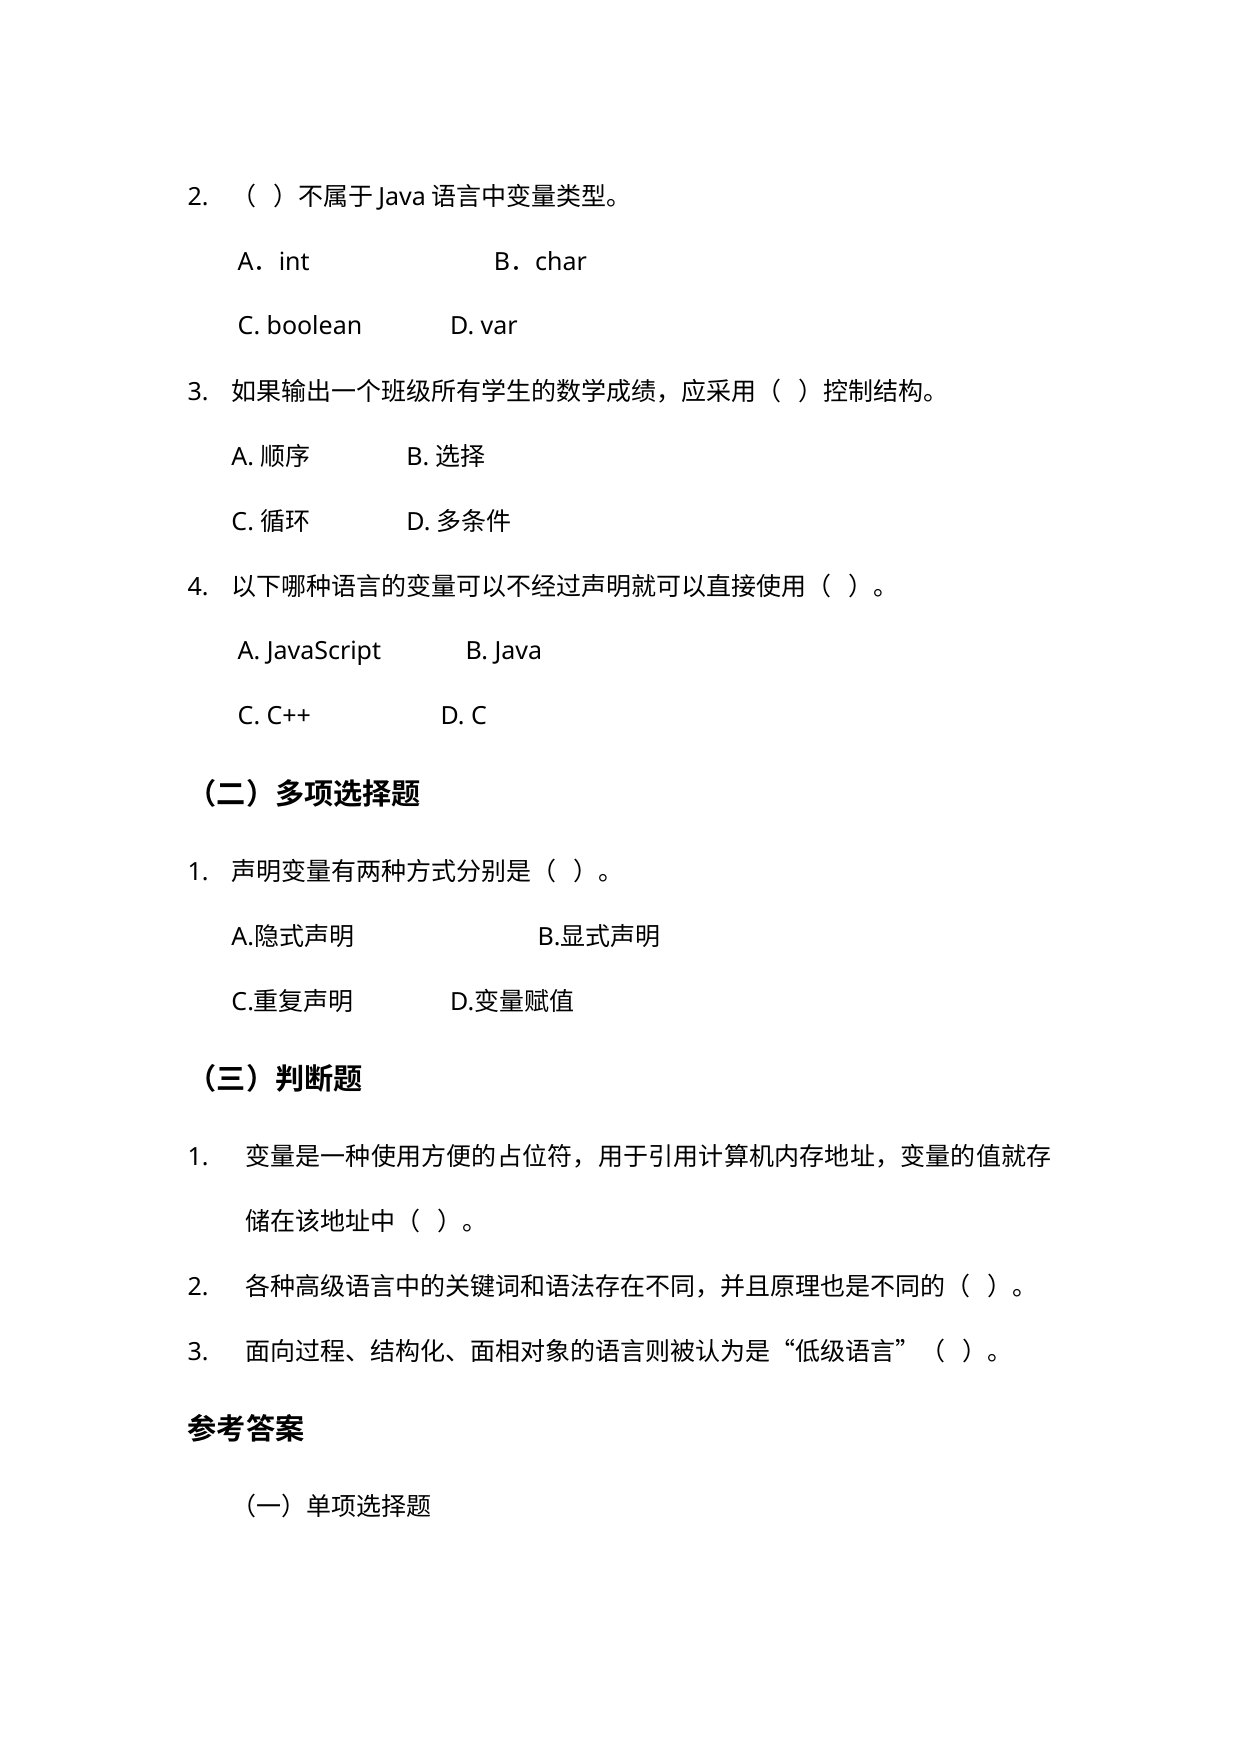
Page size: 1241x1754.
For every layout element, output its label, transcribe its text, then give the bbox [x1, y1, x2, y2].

list 以下哪种语言的变量可以不经过声明就可以直接使用（ ）。 [187, 552, 1053, 617]
list 如果输出一个班级所有学生的数学成绩，应采用（ ）控制结构。 [187, 357, 1053, 422]
list 变量是一种使用方便的占位符，用于引用计算机内存地址，变量的值就存储在该地址中（ ）。 [187, 1122, 1053, 1252]
subtitle （三）判断题 [187, 1044, 1053, 1109]
text C. 循环 D. 多条件 [187, 487, 1053, 552]
text A.隐式声明 B.显式声明 [231, 902, 1053, 967]
list （ ）不属于Java语言中变量类型。 [187, 162, 1053, 227]
text C.重复声明 D.变量赋值 [187, 967, 1053, 1032]
text C. boolean D. var [187, 292, 1053, 357]
text A. JavaScript B. Java [187, 617, 1053, 682]
list 声明变量有两种方式分别是（ ）。 [187, 837, 1053, 902]
text C. C++ D. C [187, 682, 1053, 747]
subtitle 参考答案 [187, 1394, 1053, 1459]
subtitle （二）多项选择题 [187, 759, 1053, 824]
text A．int B．char [187, 227, 1053, 292]
text （一）单项选择题 [231, 1472, 1053, 1537]
list 各种高级语言中的关键词和语法存在不同，并且原理也是不同的（ ）。 [187, 1252, 1053, 1317]
text A. 顺序 B. 选择 [187, 422, 1053, 487]
list 面向过程、结构化、面相对象的语言则被认为是“低级语言”（ ）。 [187, 1317, 1053, 1382]
